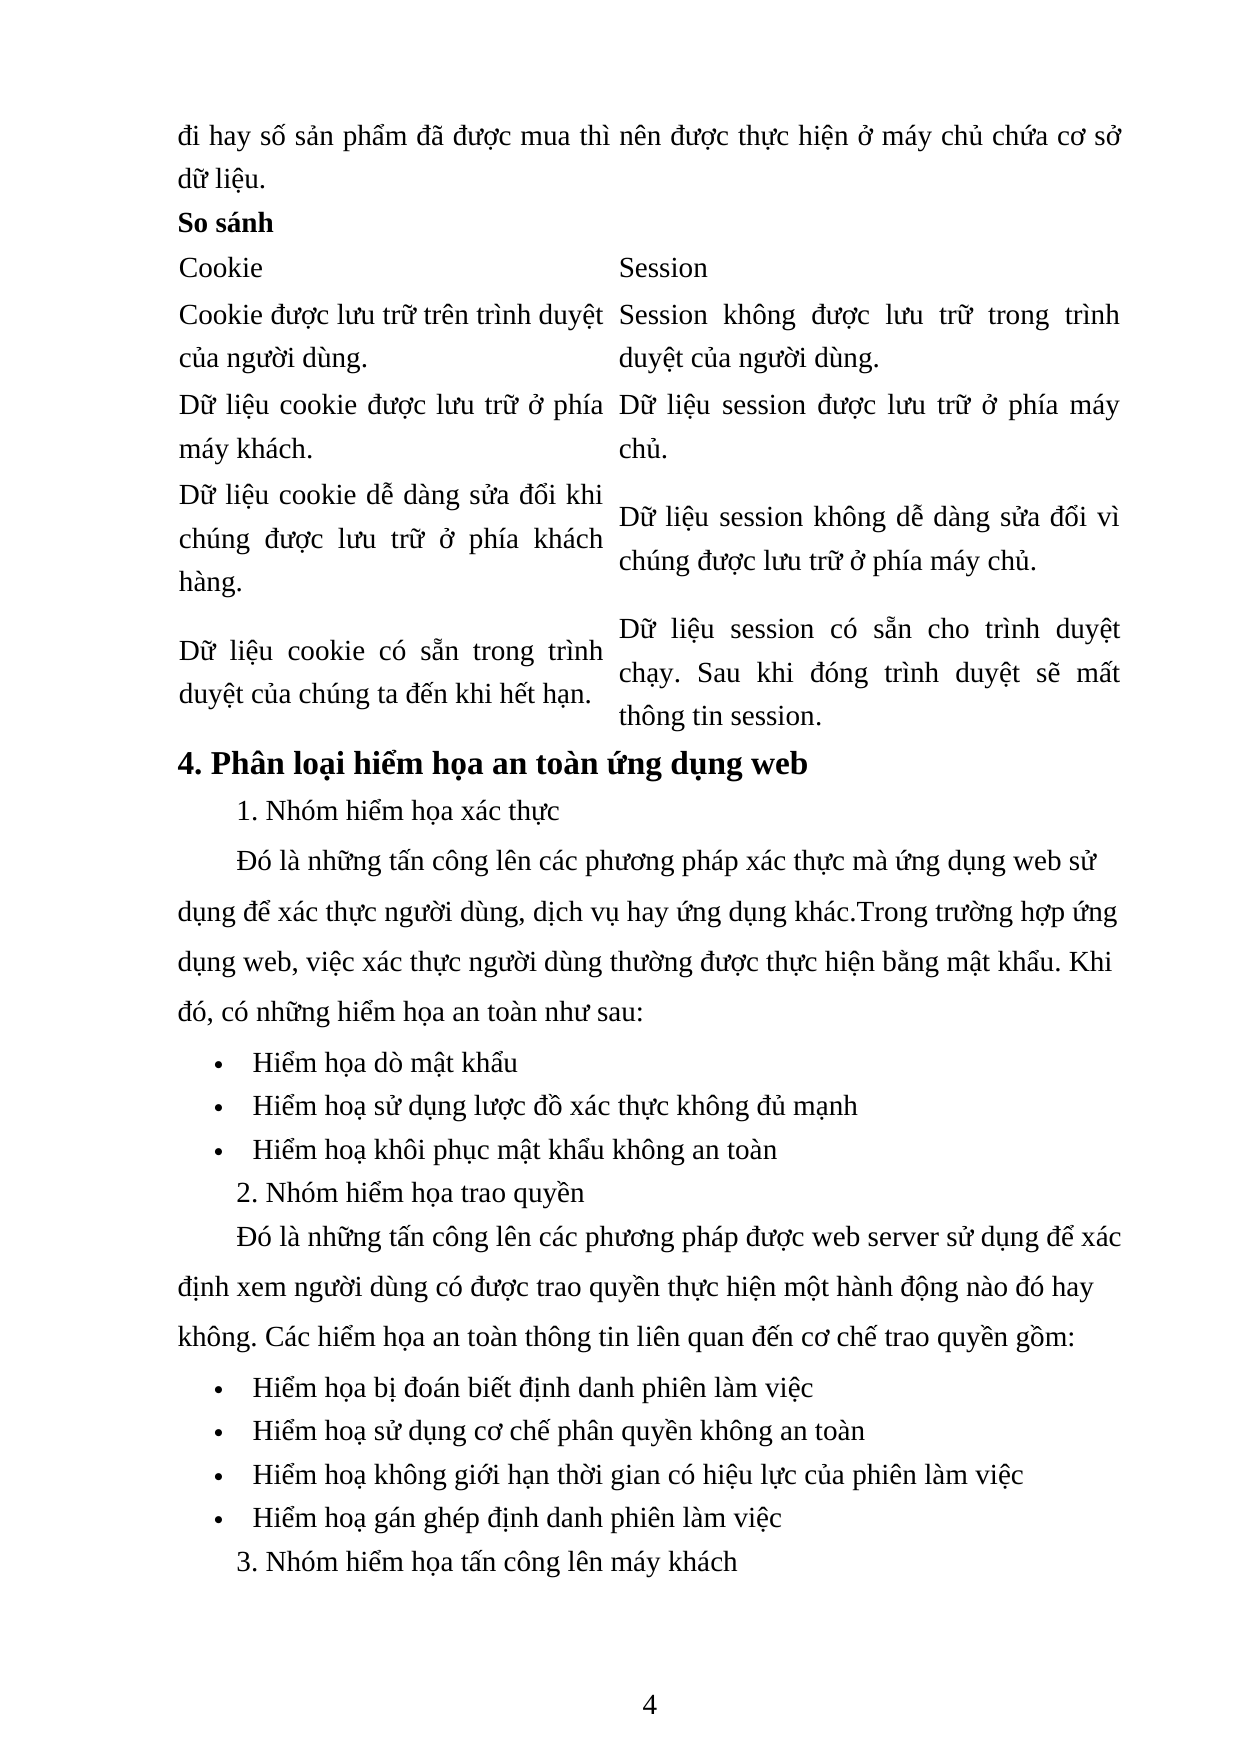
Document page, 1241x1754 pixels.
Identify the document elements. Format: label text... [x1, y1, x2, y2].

list Hiểm họa dò mật khẩu [215, 1045, 1122, 1078]
table_cell Dữ liệu session không dễ dàng sửa đổi vì chúng được lưu trữ ở phía máy chủ. [605, 476, 1122, 609]
list Hiểm hoạ sử dụng lược đồ xác thực không đủ mạnh [215, 1088, 1122, 1122]
table_cell Session không được lưu trữ trong trình duyệt của người dùng. [605, 295, 1122, 386]
text So sánh [177, 205, 1122, 239]
text dụng web, việc xác thực người dùng thường được thực hiện bằng mật khẩu. Khi [177, 944, 1122, 978]
list Hiểm hoạ không giới hạn thời gian có hiệu lực của phiên làm việc [215, 1457, 1122, 1490]
text 1. Nhóm hiểm họa xác thực [177, 793, 1122, 827]
table_cell Dữ liệu session có sẵn cho trình duyệt chạy. Sau khi đóng trình duyệt sẽ mất thông tin session. [605, 610, 1122, 743]
text định xem người dùng có được trao quyền thực hiện một hành động nào đó hay [177, 1269, 1122, 1303]
table_header Cookie [177, 249, 605, 295]
list Hiểm họa bị đoán biết định danh phiên làm việc [215, 1370, 1122, 1403]
text 3. Nhóm hiểm họa tấn công lên máy khách [177, 1544, 1122, 1577]
subtitle 4. Phân loại hiểm họa an toàn ứng dụng web [177, 743, 1122, 782]
table_cell Dữ liệu cookie dễ dàng sửa đổi khi chúng được lưu trữ ở phía khách hàng. [177, 476, 605, 609]
text không. Các hiểm họa an toàn thông tin liên quan đến cơ chế trao quyền gồm: [177, 1319, 1122, 1353]
text dụng để xác thực người dùng, dịch vụ hay ứng dụng khác.Trong trường hợp ứng [177, 894, 1122, 927]
text Đó là những tấn công lên các phương pháp được web server sử dụng để xác [177, 1219, 1122, 1252]
table_cell Dữ liệu cookie có sẵn trong trình duyệt của chúng ta đến khi hết hạn. [177, 610, 605, 743]
table_cell Dữ liệu session được lưu trữ ở phía máy chủ. [605, 386, 1122, 476]
list Hiểm hoạ gán ghép định danh phiên làm việc [215, 1500, 1122, 1534]
text 2. Nhóm hiểm họa trao quyền [177, 1175, 1122, 1209]
text Đó là những tấn công lên các phương pháp xác thực mà ứng dụng web sử [177, 843, 1122, 877]
table_header Session [605, 249, 1122, 295]
list Hiểm hoạ khôi phục mật khẩu không an toàn [215, 1132, 1122, 1165]
table_cell Cookie được lưu trữ trên trình duyệt của người dùng. [177, 295, 605, 386]
text đó, có những hiểm họa an toàn như sau: [177, 994, 1122, 1028]
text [177, 118, 1122, 195]
list Hiểm hoạ sử dụng cơ chế phân quyền không an toàn [215, 1413, 1122, 1447]
table_cell Dữ liệu cookie được lưu trữ ở phía máy khách. [177, 386, 605, 476]
